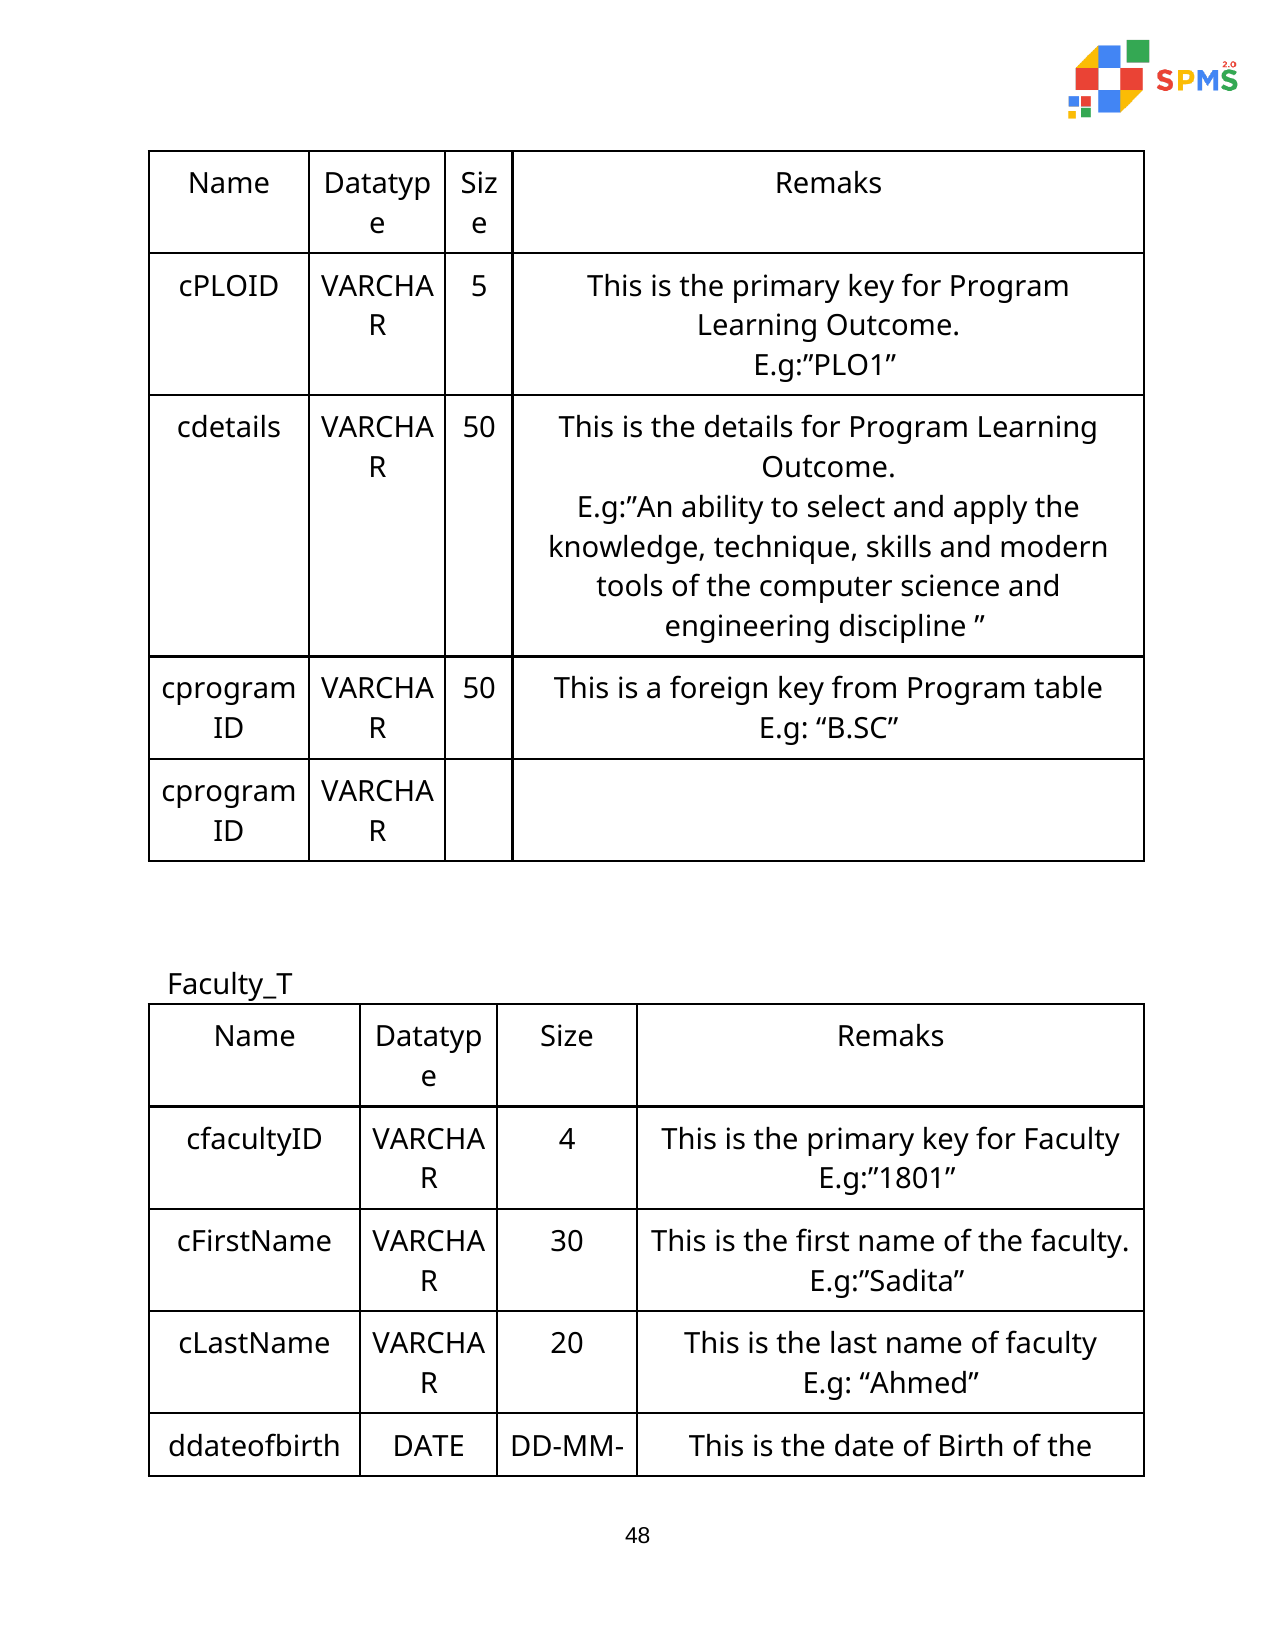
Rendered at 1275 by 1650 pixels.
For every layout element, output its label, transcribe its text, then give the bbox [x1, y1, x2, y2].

table_cell 4 [498, 1108, 636, 1208]
table_cell DD-MM-YY [498, 1414, 636, 1475]
table_cell DATE [361, 1414, 496, 1475]
picture [1043, 26, 1258, 143]
table_cell VARCHAR [310, 396, 444, 655]
table_cell This is the primary key for Program Learning Outcome. E.g:”PLO1” [514, 254, 1143, 394]
table_cell This is the last name of faculty E.g: “Ahmed” [638, 1312, 1143, 1412]
table_cell 30 [498, 1210, 636, 1310]
table_header Remaks [514, 152, 1143, 252]
table_cell cprogramID [150, 658, 308, 758]
table_header Name [150, 1005, 359, 1105]
table_cell This is the primary key for Faculty E.g:”1801” [638, 1108, 1143, 1208]
table_cell This is the details for Program Learning Outcome. E.g:”An ability to select and apply the knowledge, technique, skills and modern tools of the computer science and engineering discipline ” [514, 396, 1143, 655]
table_cell VARCHAR [361, 1108, 496, 1208]
table_cell This is a foreign key from Program table E.g: “B.SC” [514, 658, 1143, 758]
table_cell cPLOID [150, 254, 308, 394]
table_cell [514, 760, 1143, 860]
table_cell VARCHAR [310, 658, 444, 758]
table_cell cprogramID [150, 760, 308, 860]
table_cell This is the first name of the faculty. E.g:”Sadita” [638, 1210, 1143, 1310]
table_cell 50 [446, 658, 511, 758]
table_cell 20 [498, 1312, 636, 1412]
table_cell VARCHAR [310, 760, 444, 860]
table_cell This is the date of Birth of the Faculty E.g:01-01-1992 [638, 1414, 1143, 1475]
table_header Datatype [361, 1005, 496, 1105]
table_header Remaks [638, 1005, 1143, 1105]
table_cell VARCHAR [361, 1210, 496, 1310]
table_cell cLastName [150, 1312, 359, 1412]
table_header Datatype [310, 152, 444, 252]
table_cell VARCHAR [361, 1312, 496, 1412]
table_header Name [150, 152, 308, 252]
table_cell 5 [446, 254, 511, 394]
table_cell cfacultyID [150, 1108, 359, 1208]
text F Faculty_T [0, 963, 1098, 1003]
table_header Size [446, 152, 511, 252]
table_cell cFirstName [150, 1210, 359, 1310]
table_cell 50 [446, 396, 511, 655]
table_cell cdetails [150, 396, 308, 655]
table_cell ddateofbirth [150, 1414, 359, 1475]
table_cell VARCHAR [310, 254, 444, 394]
table_cell [446, 760, 511, 860]
table_header Size [498, 1005, 636, 1105]
